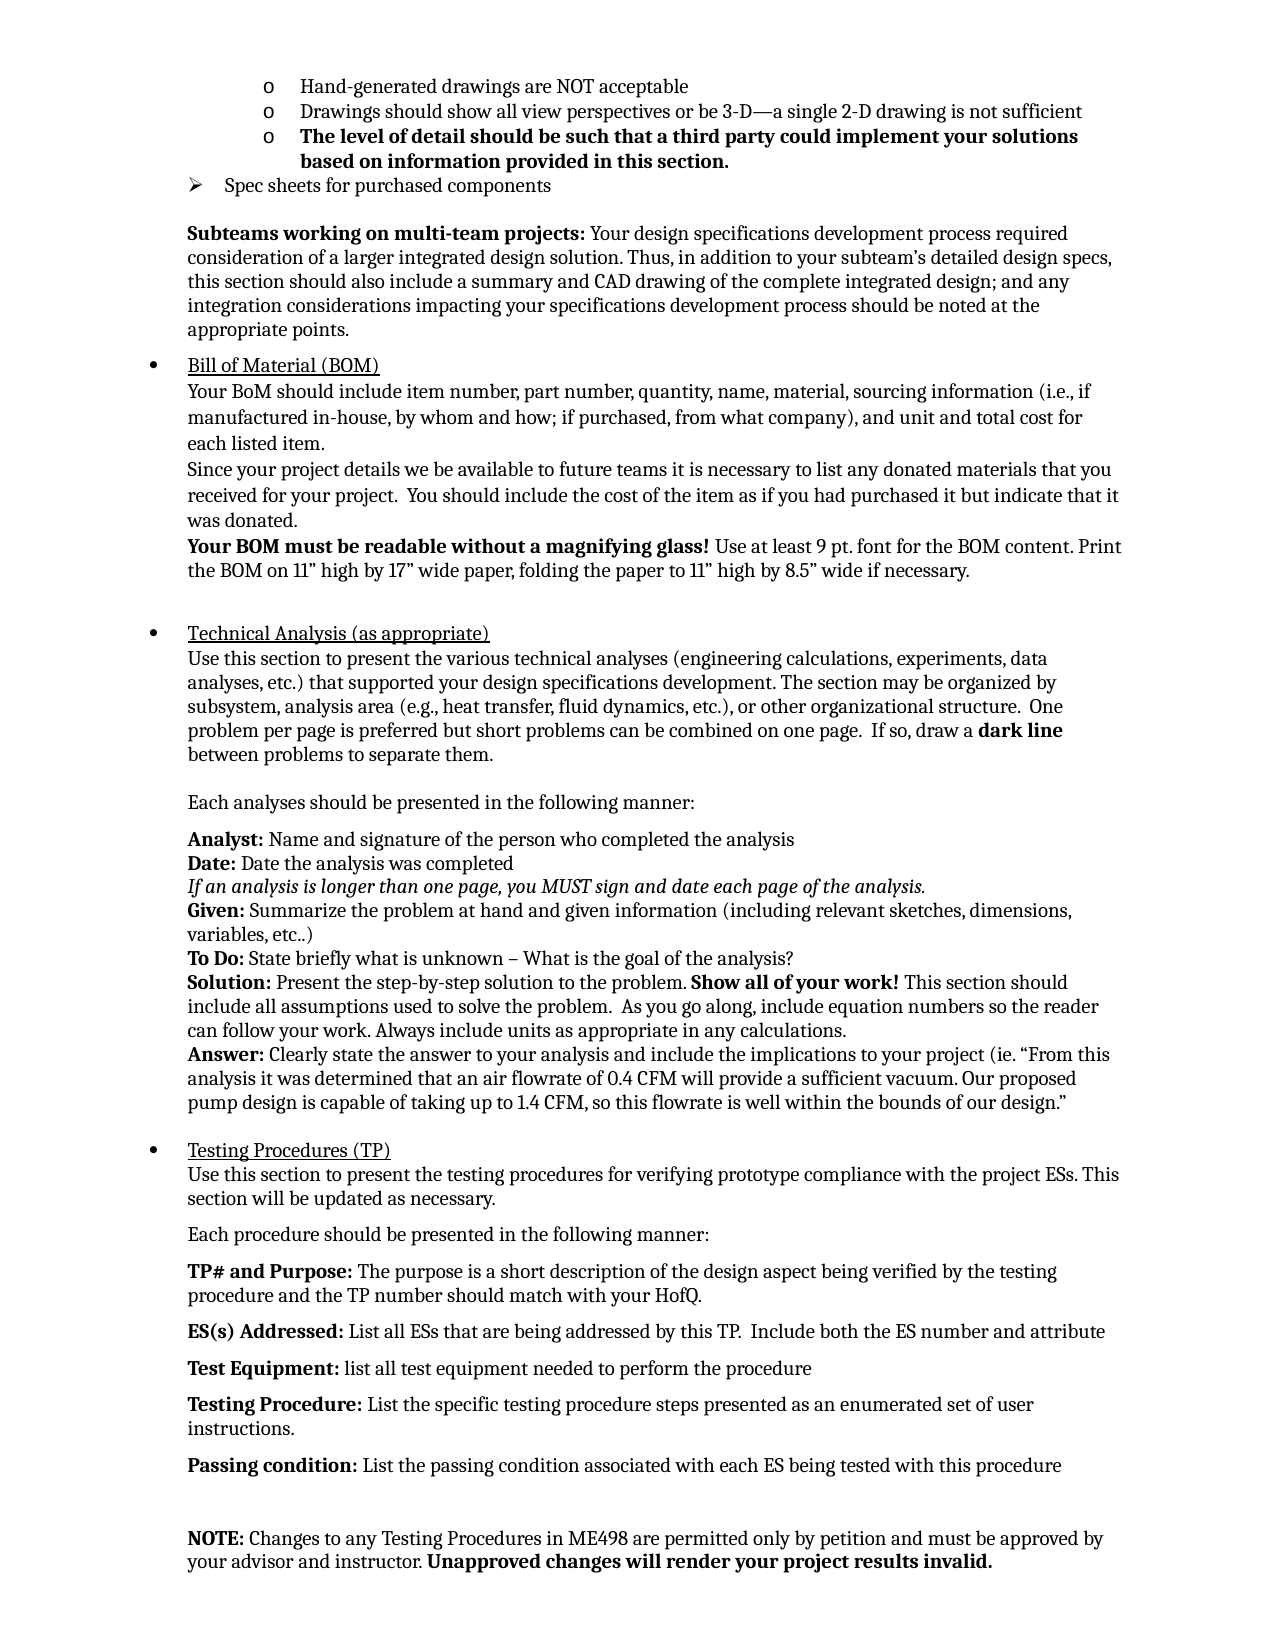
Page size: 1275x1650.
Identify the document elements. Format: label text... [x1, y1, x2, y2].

text Each procedure should be presented in the following manner: [187, 1223, 1125, 1247]
list Spec sheets for purchased components [187, 174, 1125, 198]
text Passing condition: List the passing condition associated with each ES being tested with this procedure [187, 1453, 1125, 1477]
text If an analysis is longer than one page, you MUST sign and date each page of the analysis. [187, 875, 1125, 899]
text Date: Date the analysis was completed [187, 851, 1125, 875]
text Use this section to present the various technical analyses (engineering calculations, experiments, data analyses, etc.) that supported your design specifications development. The section may be organized by subsystem, analysis area (e.g., heat transfer, fluid dynamics, etc.), or other organizational structure. One problem per page is preferred but short problems can be combined on one page. If so, draw a dark line between problems to separate them. [187, 647, 1125, 767]
text Your BoM should include item number, part number, quantity, name, material, sourcing information (i.e., if manufactured in-house, by whom and how; if purchased, from what company), and unit and total cost for each listed item. [187, 380, 1125, 456]
text To Do: State briefly what is unknown – What is the goal of the analysis? [187, 947, 1125, 971]
list Hand-generated drawings are NOT acceptable [262, 75, 1125, 100]
text Use this section to present the testing procedures for verifying prototype compliance with the project ESs. This section will be updated as necessary. [187, 1163, 1125, 1211]
text Each analyses should be presented in the following manner: [187, 791, 1125, 815]
text ES(s) Addressed: List all ESs that are being addressed by this TP. Include both the ES number and attribute [187, 1320, 1125, 1344]
text Testing Procedure: List the specific testing procedure steps presented as an enumerated set of user instructions. [187, 1393, 1125, 1441]
text Solution: Present the step-by-step solution to the problem. Show all of your work! This section should include all assumptions used to solve the problem. As you go along, include equation numbers so the reader can follow your work. Always include units as appropriate in any calculations. [187, 971, 1125, 1043]
list Bill of Material (BOM) [150, 354, 1125, 378]
text Subteams working on multi-team projects: Your design specifications development process required consideration of a larger integrated design solution. Thus, in addition to your subteam’s detailed design specs, this section should also include a summary and CAD drawing of the complete integrated design; and any integration considerations impacting your specifications development process should be noted at the appropriate points. [187, 222, 1125, 342]
list Testing Procedures (TP) [150, 1139, 1125, 1163]
text Since your project details we be available to future teams it is necessary to list any donated materials that you received for your project. You should include the cost of the item as if you had purchased it but indicate that it was donated. [187, 457, 1125, 533]
text Analyst: Name and signature of the person who completed the analysis [187, 827, 1125, 851]
list Drawings should show all view perspectives or be 3-D—a single 2-D drawing is not sufficient [262, 100, 1125, 125]
text Given: Summarize the problem at hand and given information (including relevant sketches, dimensions, variables, etc..) [187, 899, 1125, 947]
text TP# and Purpose: The purpose is a short description of the design aspect being verified by the testing procedure and the TP number should match with your HofQ. [187, 1259, 1125, 1307]
list The level of detail should be such that a third party could implement your solutions based on information provided in this section. [262, 125, 1125, 174]
text Test Equipment: list all test equipment needed to perform the procedure [187, 1356, 1125, 1380]
text Answer: Clearly state the answer to your analysis and include the implications to your project (ie. “From this analysis it was determined that an air flowrate of 0.4 CFM will provide a sufficient vacuum. Our proposed pump design is capable of taking up to 1.4 CFM, so this flowrate is well within the bounds of our design.” [187, 1043, 1125, 1115]
text Your BOM must be readable without a magnifying glass! Use at least 9 pt. font for the BOM content. Print the BOM on 11” high by 17” wide paper, folding the paper to 11” high by 8.5” wide if necessary. [187, 535, 1125, 583]
list Technical Analysis (as appropriate) [150, 621, 1125, 645]
text NOTE: Changes to any Testing Procedures in ME498 are permitted only by petition and must be approved by your advisor and instructor. Unapproved changes will render your project results invalid. [187, 1526, 1125, 1574]
